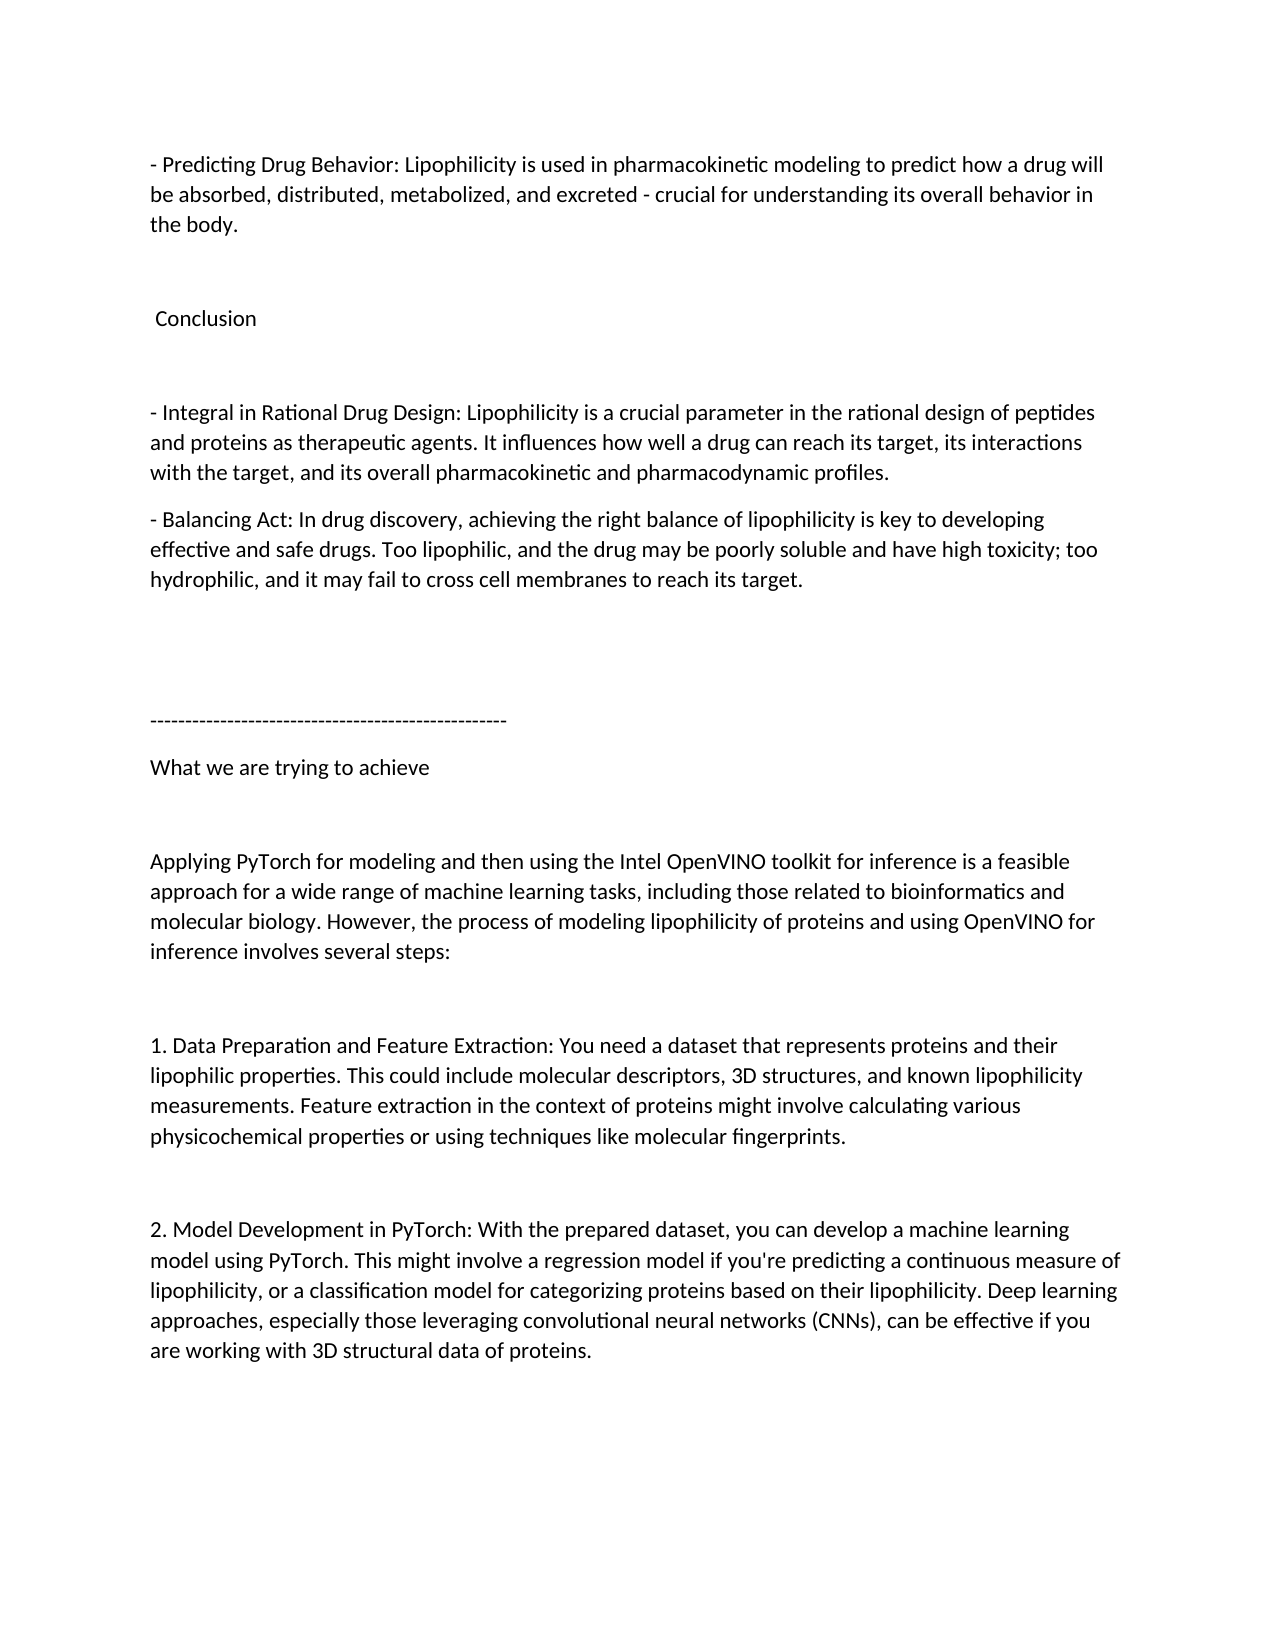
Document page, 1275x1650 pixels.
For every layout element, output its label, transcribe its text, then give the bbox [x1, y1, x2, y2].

text - Predicting Drug Behavior: Lipophilicity is used in pharmacokinetic modeling to predict how a drug will be absorbed, distributed, metabolized, and excreted - crucial for understanding its overall behavior in the body. [150, 150, 1125, 238]
text 2. Model Development in PyTorch: With the prepared dataset, you can develop a machine learning model using PyTorch. This might involve a regression model if you're predicting a continuous measure of lipophilicity, or a classification model for categorizing proteins based on their lipophilicity. Deep learning approaches, especially those leveraging convolutional neural networks (CNNs), can be effective if you are working with 3D structural data of proteins. [150, 1216, 1125, 1364]
text - Balancing Act: In drug discovery, achieving the right balance of lipophilicity is key to developing effective and safe drugs. Too lipophilic, and the drug may be poorly soluble and have high toxicity; too hydrophilic, and it may fail to cross cell membranes to reach its target. [150, 505, 1125, 594]
text Applying PyTorch for modeling and then using the Intel OpenVINO toolkit for inference is a feasible approach for a wide range of machine learning tasks, including those related to bioinformatics and molecular biology. However, the process of modeling lipophilicity of proteins and using OpenVINO for inference involves several steps: [150, 847, 1125, 966]
text 1. Data Preparation and Feature Extraction: You need a dataset that represents proteins and their lipophilic properties. This could include molecular descriptors, 3D structures, and known lipophilicity measurements. Feature extraction in the context of proteins might involve calculating various physicochemical properties or using techniques like molecular fingerprints. [150, 1031, 1125, 1150]
text --------------------------------------------------- [150, 706, 1125, 734]
text Conclusion [150, 304, 1125, 332]
text What we are trying to achieve [150, 753, 1125, 781]
text - Integral in Rational Drug Design: Lipophilicity is a crucial parameter in the rational design of peptides and proteins as therapeutic agents. It influences how well a drug can reach its target, its interactions with the target, and its overall pharmacokinetic and pharmacodynamic profiles. [150, 398, 1125, 486]
